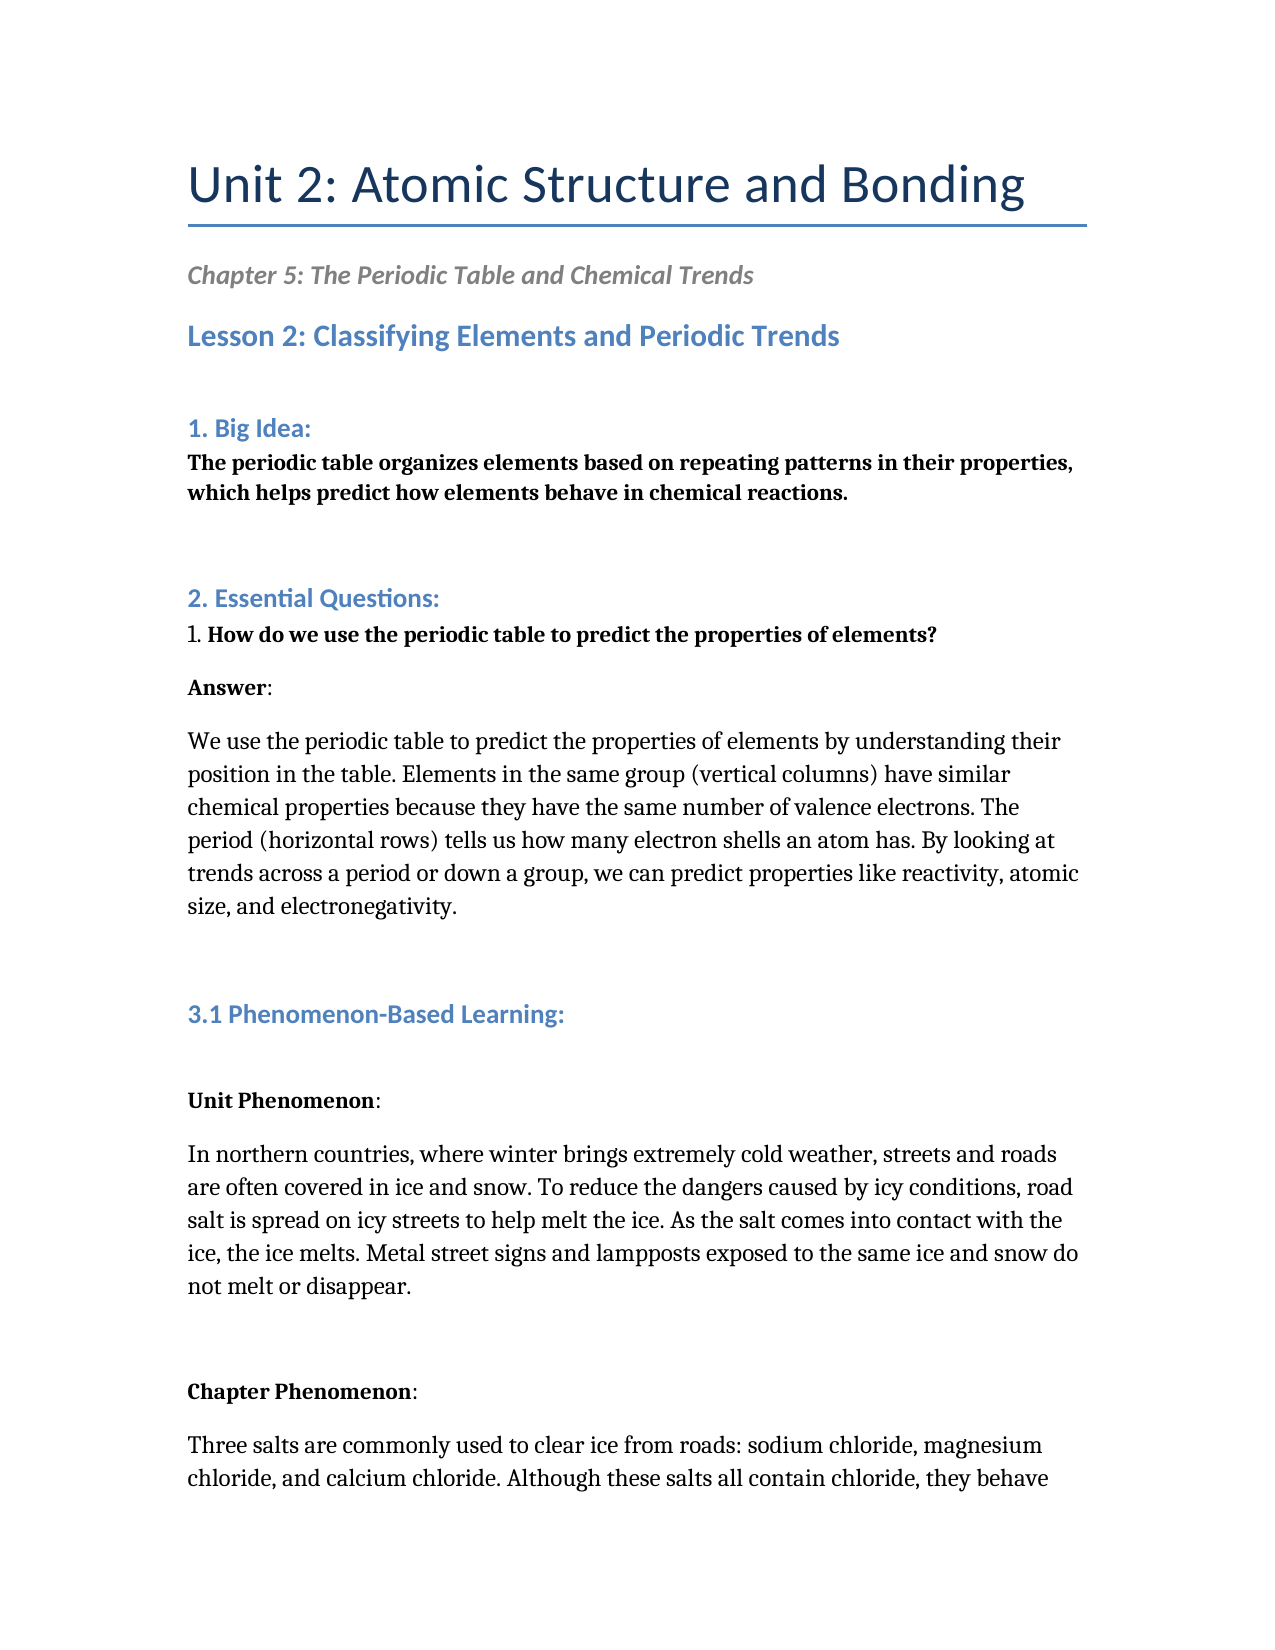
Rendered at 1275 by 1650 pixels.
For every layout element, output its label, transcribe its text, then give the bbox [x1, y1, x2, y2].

text The periodic table organizes elements based on repeating patterns in their properties, which helps predict how elements behave in chemical reactions. [187, 449, 1087, 506]
title Unit 2: Atomic Structure and Bonding [187, 150, 1087, 227]
subtitle Lesson 2: Classifying Elements and Periodic Trends [187, 317, 1087, 355]
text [187, 1431, 1087, 1493]
subtitle Chapter 5: The Periodic Table and Chemical Trends [187, 258, 1087, 291]
text Answer: [187, 673, 1087, 702]
text Chapter Phenomenon: [187, 1377, 1087, 1406]
subtitle 2. Essential Questions: [187, 582, 1087, 614]
text In northern countries, where winter brings extremely cold weather, streets and roads are often covered in ice and snow. To reduce the dangers caused by icy conditions, road salt is spread on icy streets to help melt the ice. As the salt comes into contact with the ice, the ice melts. Metal street signs and lampposts exposed to the same ice and snow do not melt or disappear. [187, 1140, 1087, 1301]
text We use the periodic table to predict the properties of elements by understanding their position in the table. Elements in the same group (vertical columns) have similar chemical properties because they have the same number of valence electrons. The period (horizontal rows) tells us how many electron shells an atom has. By looking at trends across a period or down a group, we can predict properties like reactivity, atomic size, and electronegativity. [187, 727, 1087, 921]
text 1. How do we use the periodic table to predict the properties of elements? [187, 619, 1087, 648]
subtitle 3.1 Phenomenon-Based Learning: [187, 997, 1087, 1030]
subtitle 1. Big Idea: [187, 411, 1087, 444]
text Unit Phenomenon: [187, 1086, 1087, 1115]
